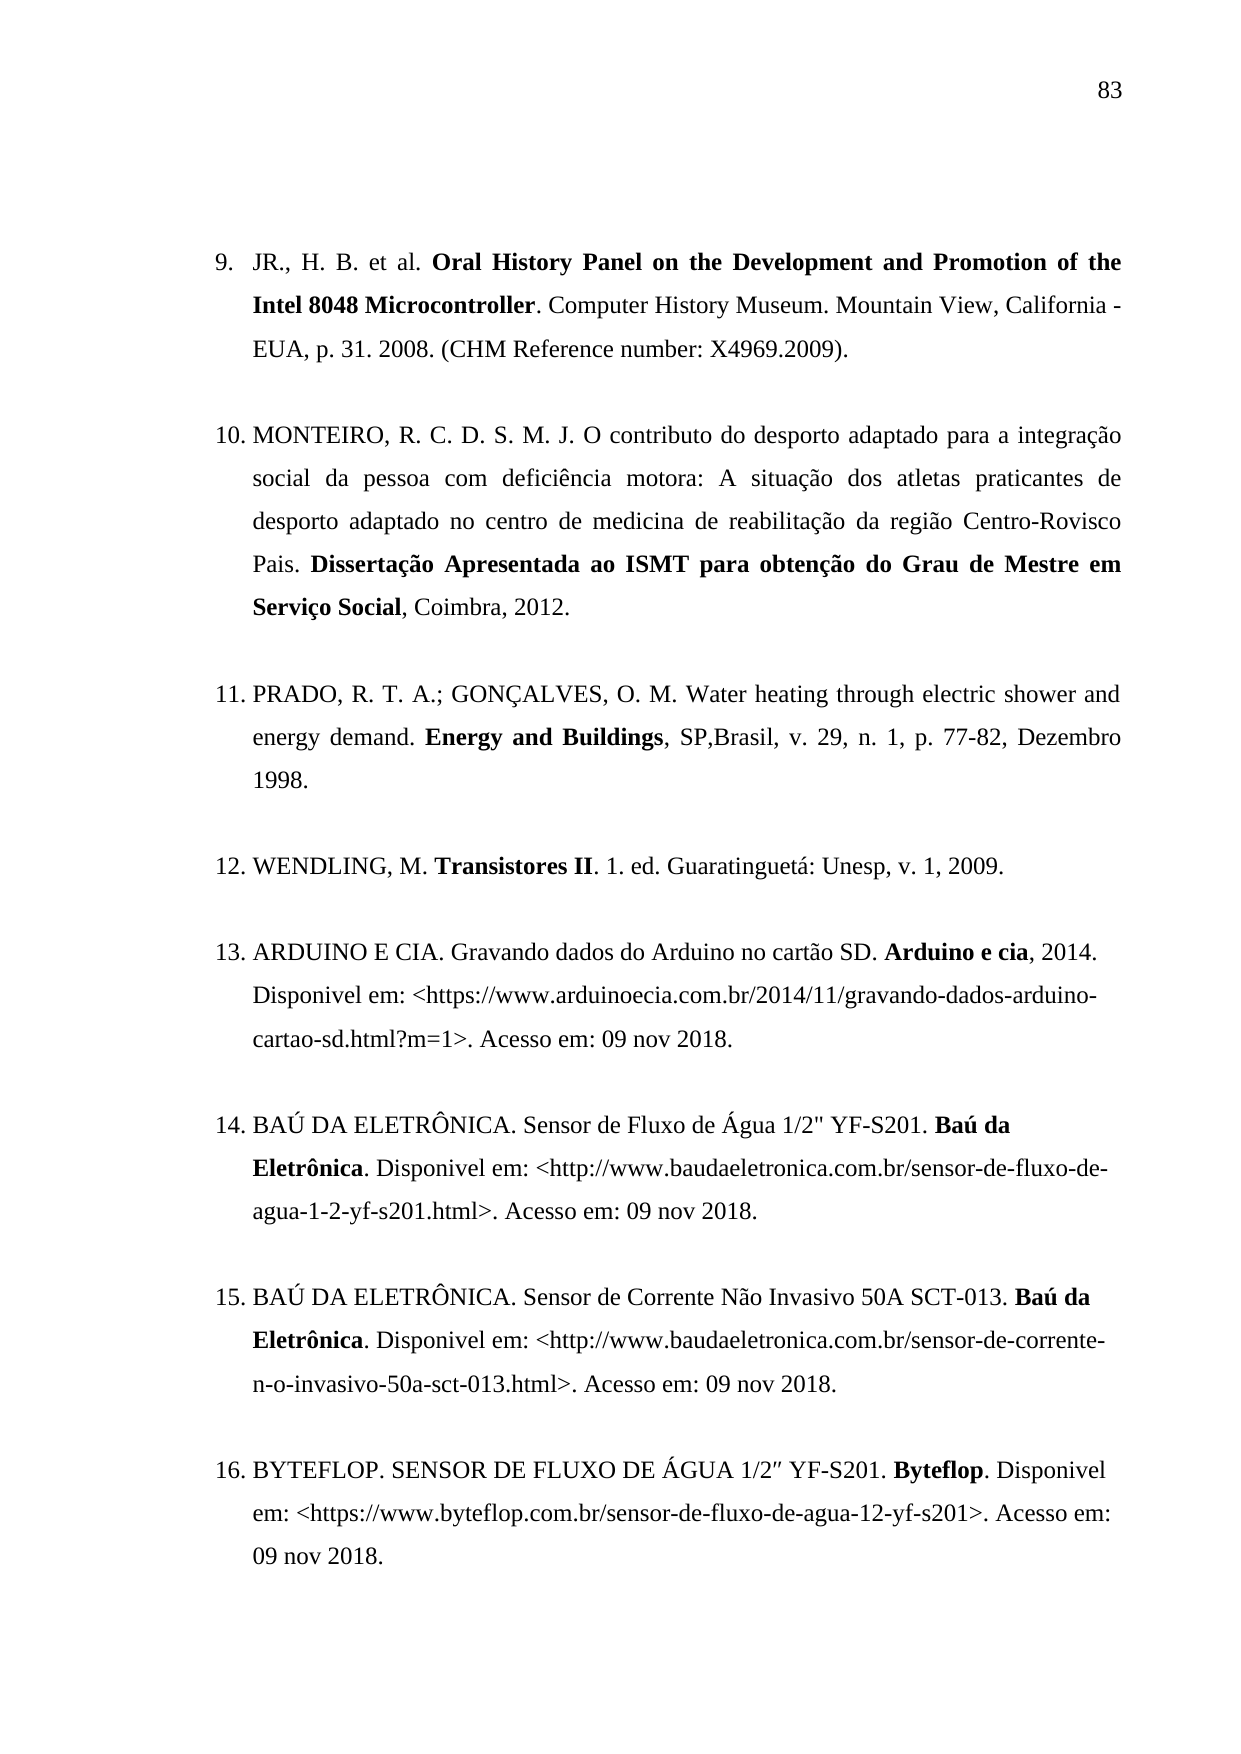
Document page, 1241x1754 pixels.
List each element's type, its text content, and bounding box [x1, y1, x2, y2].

list BYTEFLOP. SENSOR DE FLUXO DE ÁGUA 1/2″ YF-S201. Byteflop. Disponivel em: <https://www.byteflop.com.br/sensor-de-fluxo-de-agua-12-yf-s201>. Acesso em: 09 nov 2018. [215, 1455, 1122, 1570]
list PRADO, R. T. A.; GONÇALVES, O. M. Water heating through electric shower and energy demand. Energy and Buildings, SP,Brasil, v. 29, n. 1, p. 77-82, Dezembro 1998. [215, 679, 1122, 794]
list JR., H. B. et al. Oral History Panel on the Development and Promotion of the Intel 8048 Microcontroller. Computer History Museum. Mountain View, California - EUA, p. 31. 2008. (CHM Reference number: X4969.2009). [215, 247, 1122, 362]
list ARDUINO E CIA. Gravando dados do Arduino no cartão SD. Arduino e cia, 2014. Disponivel em: <https://www.arduinoecia.com.br/2014/11/gravando-dados-arduino-cartao-sd.html?m=1>. Acesso em: 09 nov 2018. [215, 937, 1122, 1052]
list WENDLING, M. Transistores II. 1. ed. Guaratinguetá: Unesp, v. 1, 2009. [215, 851, 1122, 880]
list MONTEIRO, R. C. D. S. M. J. O contributo do desporto adaptado para a integração social da pessoa com deficiência motora: A situação dos atletas praticantes de desporto adaptado no centro de medicina de reabilitação da região Centro-Rovisco Pais. Dissertação Apresentada ao ISMT para obtenção do Grau de Mestre em Serviço Social, Coimbra, 2012. [215, 420, 1122, 621]
list BAÚ DA ELETRÔNICA. Sensor de Corrente Não Invasivo 50A SCT-013. Baú da Eletrônica. Disponivel em: <http://www.baudaeletronica.com.br/sensor-de-corrente-n-o-invasivo-50a-sct-013.html>. Acesso em: 09 nov 2018. [215, 1282, 1122, 1397]
list BAÚ DA ELETRÔNICA. Sensor de Fluxo de Água 1/2" YF-S201. Baú da Eletrônica. Disponivel em: <http://www.baudaeletronica.com.br/sensor-de-fluxo-de-agua-1-2-yf-s201.html>. Acesso em: 09 nov 2018. [215, 1110, 1122, 1225]
